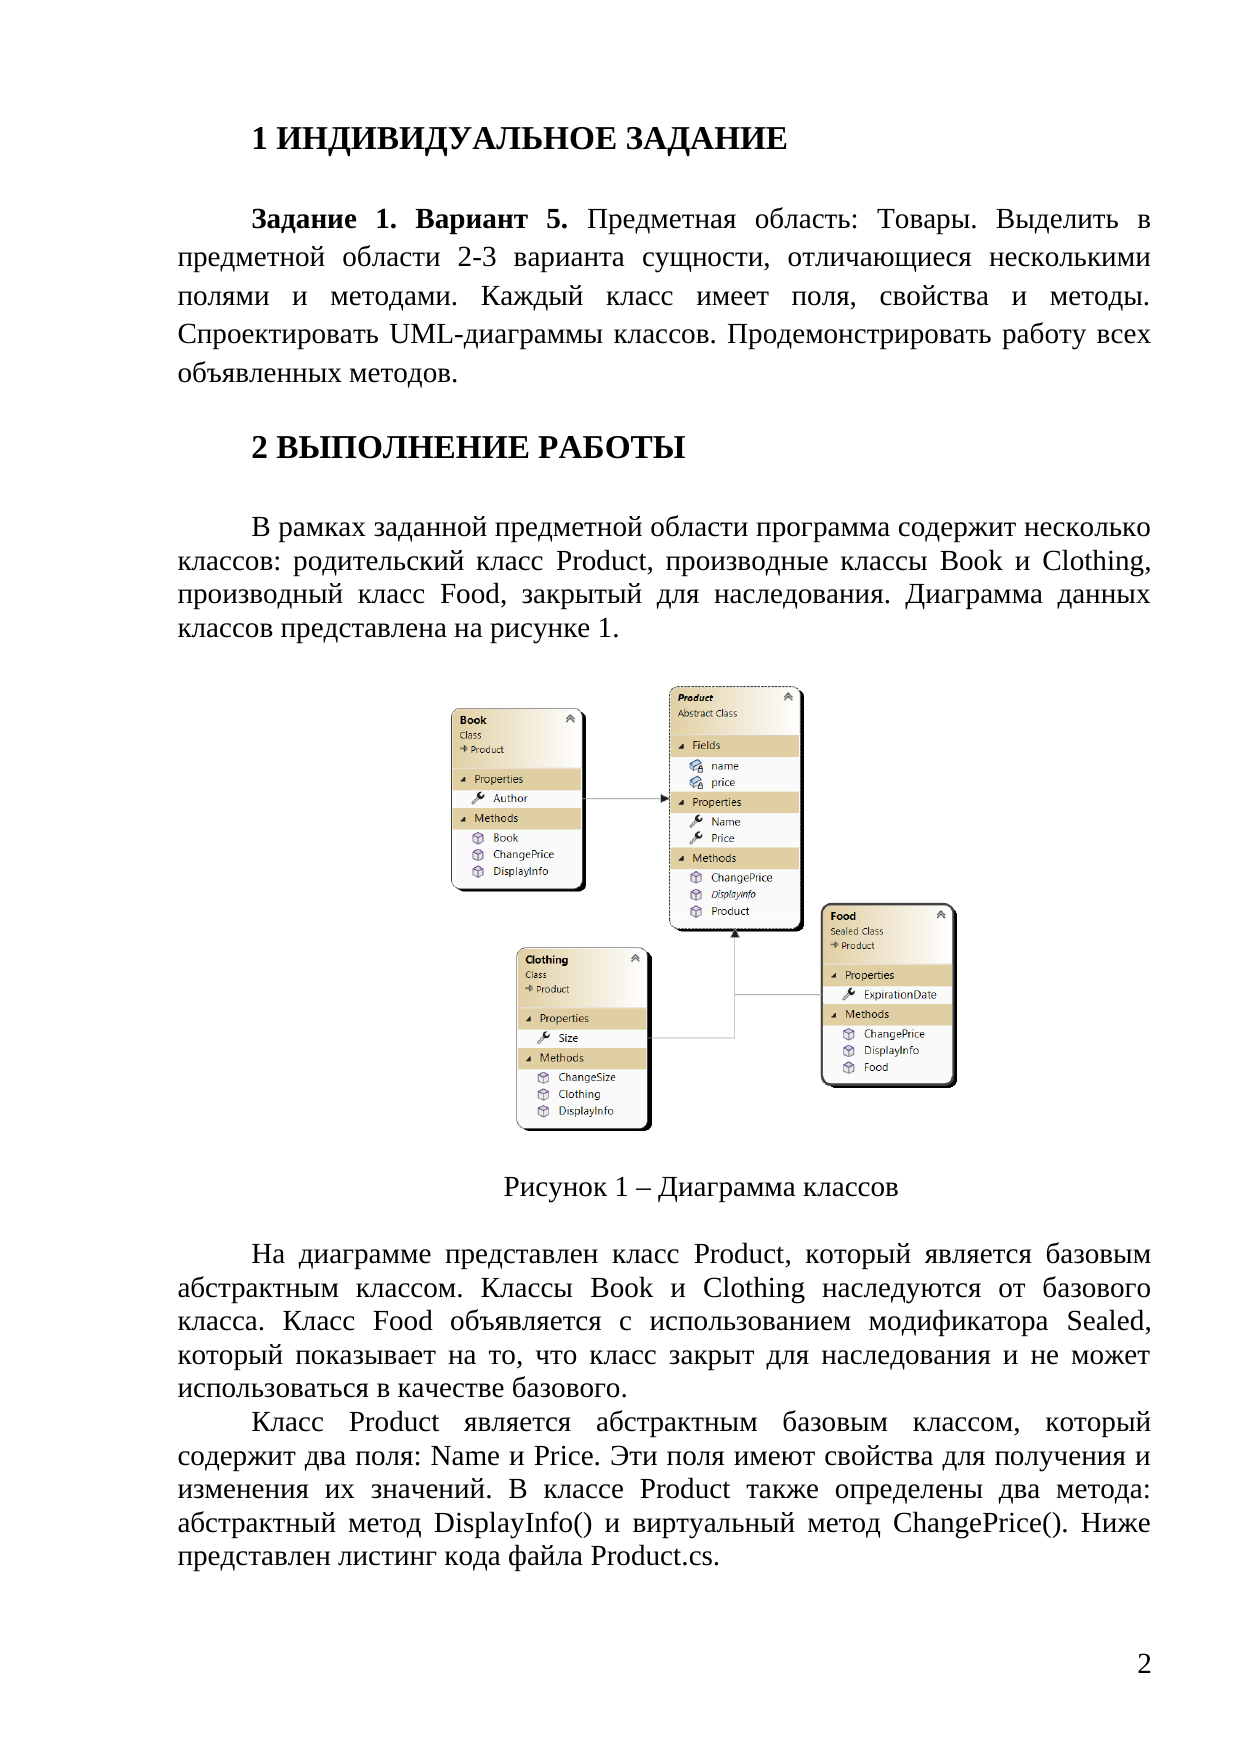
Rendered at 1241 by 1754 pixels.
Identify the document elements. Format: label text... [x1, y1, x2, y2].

text Класс Product является абстрактным базовым классом, который содержит два поля: Name и Price. Эти поля имеют свойства для получения и изменения их значений. В классе Product также определены два метода: абстрактный метод DisplayInfo() и виртуальный метод ChangePrice(). Ниже представлен листинг кода файла Product.cs. [177, 1404, 1152, 1572]
picture [442, 677, 961, 1136]
subtitle 2 Выполнение работы [177, 427, 1152, 465]
text В рамках заданной предметной области программа содержит несколько классов: родительский класс Product, производные классы Book и Clothing, производный класс Food, закрытый для наследования. Диаграмма данных классов представлена на рисунке 1. [177, 509, 1152, 644]
text Рисунок 1 – Диаграмма классов [177, 1169, 1152, 1203]
text Задание 1. Вариант 5. Предметная область: Товары. Выделить в предметной области 2-3 варианта сущности, отличающиеся несколькими полями и методами. Каждый класс имеет поля, свойства и методы. Спроектировать UML-диаграммы классов. Продемонстрировать работу всех объявленных методов. [177, 201, 1152, 388]
text На диаграмме представлен класс Product, который является базовым абстрактным классом. Классы Book и Clothing наследуются от базового класса. Класс Food объявляется с использованием модификатора Sealed, который показывает на то, что класс закрыт для наследования и не может использоваться в качестве базового. [177, 1236, 1152, 1404]
subtitle 1 Индивидуальное задание [177, 118, 1152, 156]
